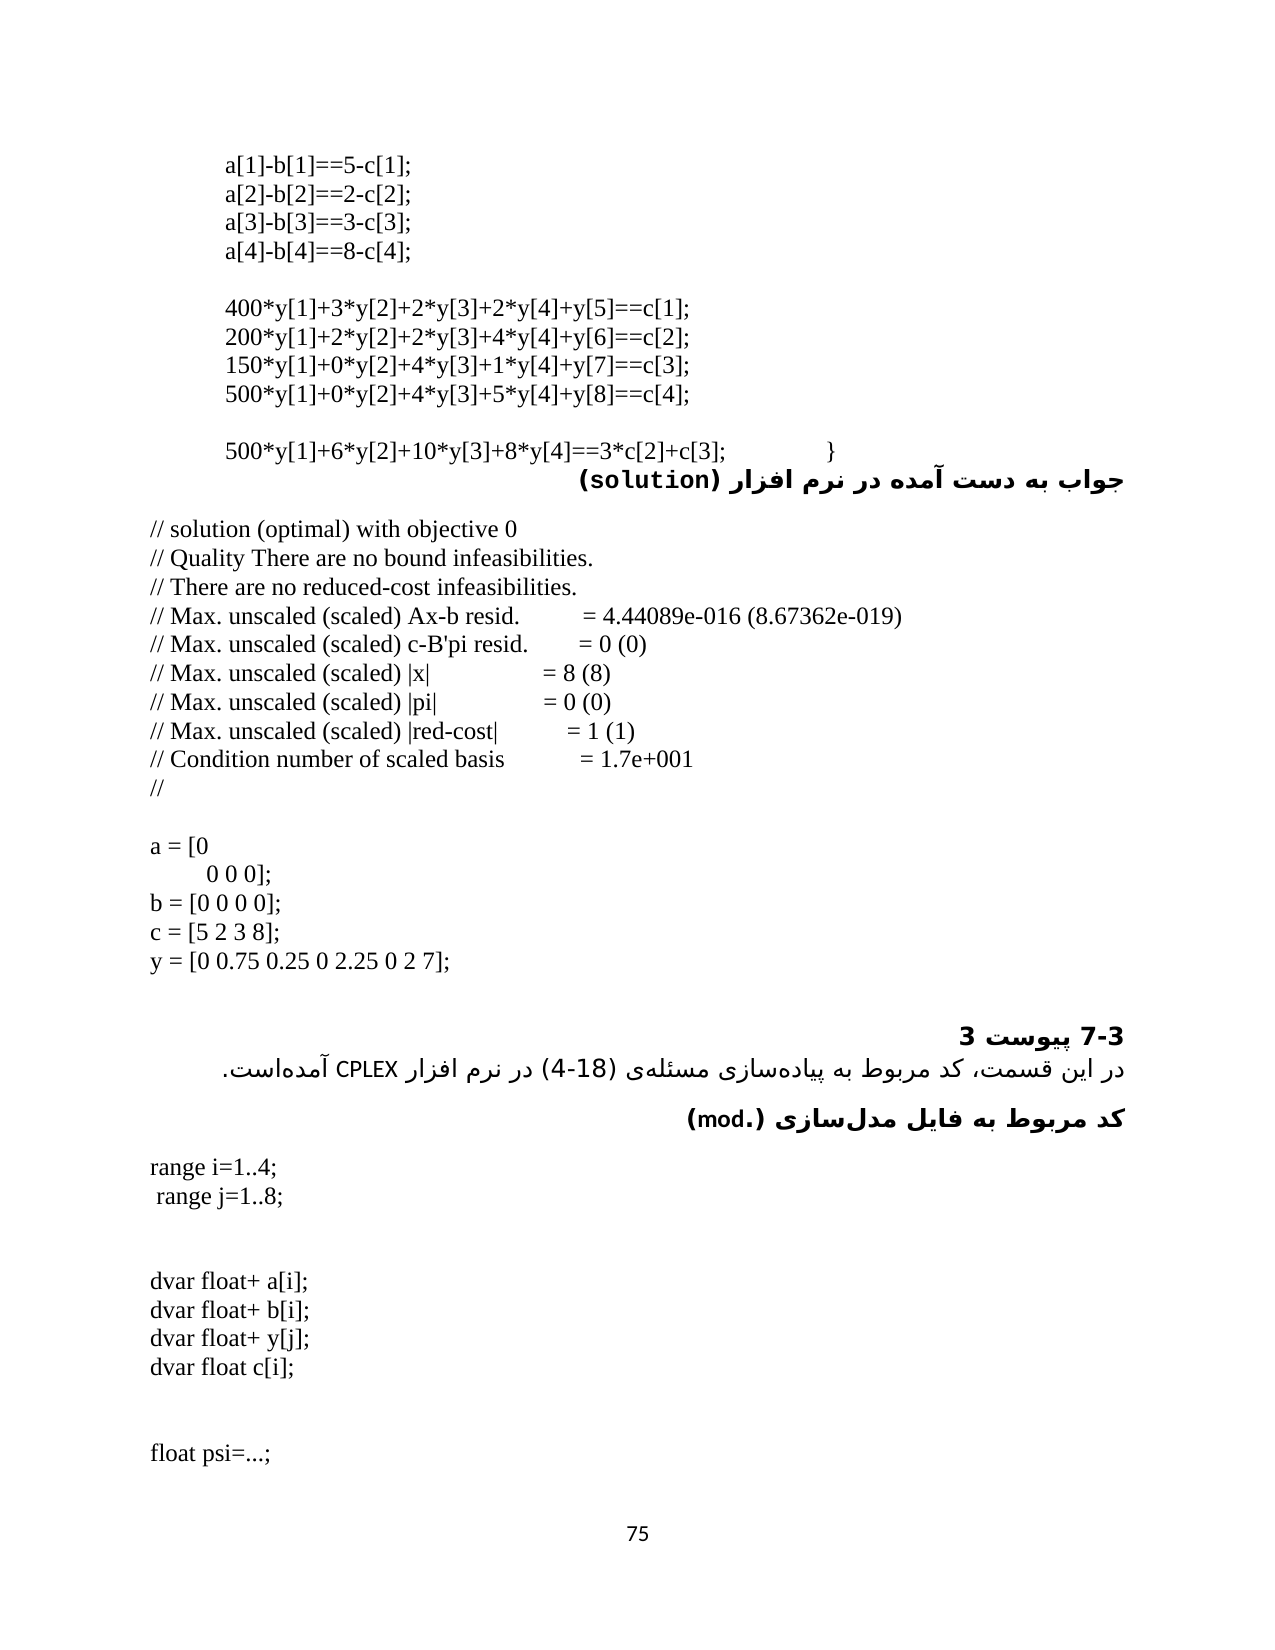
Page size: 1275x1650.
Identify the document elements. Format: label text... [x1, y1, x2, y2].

text a[3]-b[3]==3-c[3]; [150, 207, 1125, 236]
text // Max. unscaled (scaled) |red-cost| = 1 (1) [150, 716, 1125, 744]
text // Max. unscaled (scaled) c-B'pi resid. = 0 (0) [150, 629, 1125, 658]
text 0 0 0]; [150, 859, 1125, 888]
text a[2]-b[2]==2-c[2]; [150, 179, 1125, 207]
text // [150, 773, 1125, 802]
text // There are no reduced-cost infeasibilities. [150, 572, 1125, 601]
text 500*y[1]+6*y[2]+10*y[3]+8*y[4]==3*c[2]+c[3]; } [150, 436, 1125, 465]
text 400*y[1]+3*y[2]+2*y[3]+2*y[4]+y[5]==c[1]; [150, 293, 1125, 322]
text // Max. unscaled (scaled) |x| = 8 (8) [150, 658, 1125, 687]
text float psi=...; [150, 1438, 1125, 1466]
text a[1]-b[1]==5-c[1]; [150, 150, 1125, 179]
text dvar float+ a[i]; [150, 1266, 1125, 1295]
text b = [0 0 0 0]; [150, 888, 1125, 917]
text 7-3 پیوست 3 [150, 1022, 1125, 1051]
text 150*y[1]+0*y[2]+4*y[3]+1*y[4]+y[7]==c[3]; [150, 351, 1125, 379]
text در این قسمت، کد مربوط به پیاده‌سازی مسئله‌ی (18-4) در نرم افزار CPLEX آمده‌است. [150, 1053, 1125, 1084]
text // solution (optimal) with objective 0 [150, 514, 1125, 543]
text // Quality There are no bound infeasibilities. [150, 543, 1125, 572]
text dvar float+ b[i]; [150, 1295, 1125, 1323]
text c = [5 2 3 8]; [150, 917, 1125, 946]
text // Condition number of scaled basis = 1.7e+001 [150, 744, 1125, 773]
text range j=1..8; [150, 1181, 1125, 1210]
text a = [0 [150, 831, 1125, 859]
text کد مربوط به فایل مدل‌سازی (.mod) [150, 1103, 1125, 1133]
text 200*y[1]+2*y[2]+2*y[3]+4*y[4]+y[6]==c[2]; [150, 322, 1125, 351]
text y = [0 0.75 0.25 0 2.25 0 2 7]; [150, 946, 1125, 974]
text a[4]-b[4]==8-c[4]; [150, 236, 1125, 265]
text // Max. unscaled (scaled) Ax-b resid. = 4.44089e-016 (8.67362e-019) [150, 601, 1125, 629]
text // Max. unscaled (scaled) |pi| = 0 (0) [150, 687, 1125, 716]
text 500*y[1]+0*y[2]+4*y[3]+5*y[4]+y[8]==c[4]; [150, 379, 1125, 408]
text range i=1..4; [150, 1152, 1125, 1181]
text جواب به دست آمده در نرم افزار (solution) [150, 465, 1125, 496]
text dvar float c[i]; [150, 1352, 1125, 1381]
text dvar float+ y[j]; [150, 1323, 1125, 1352]
